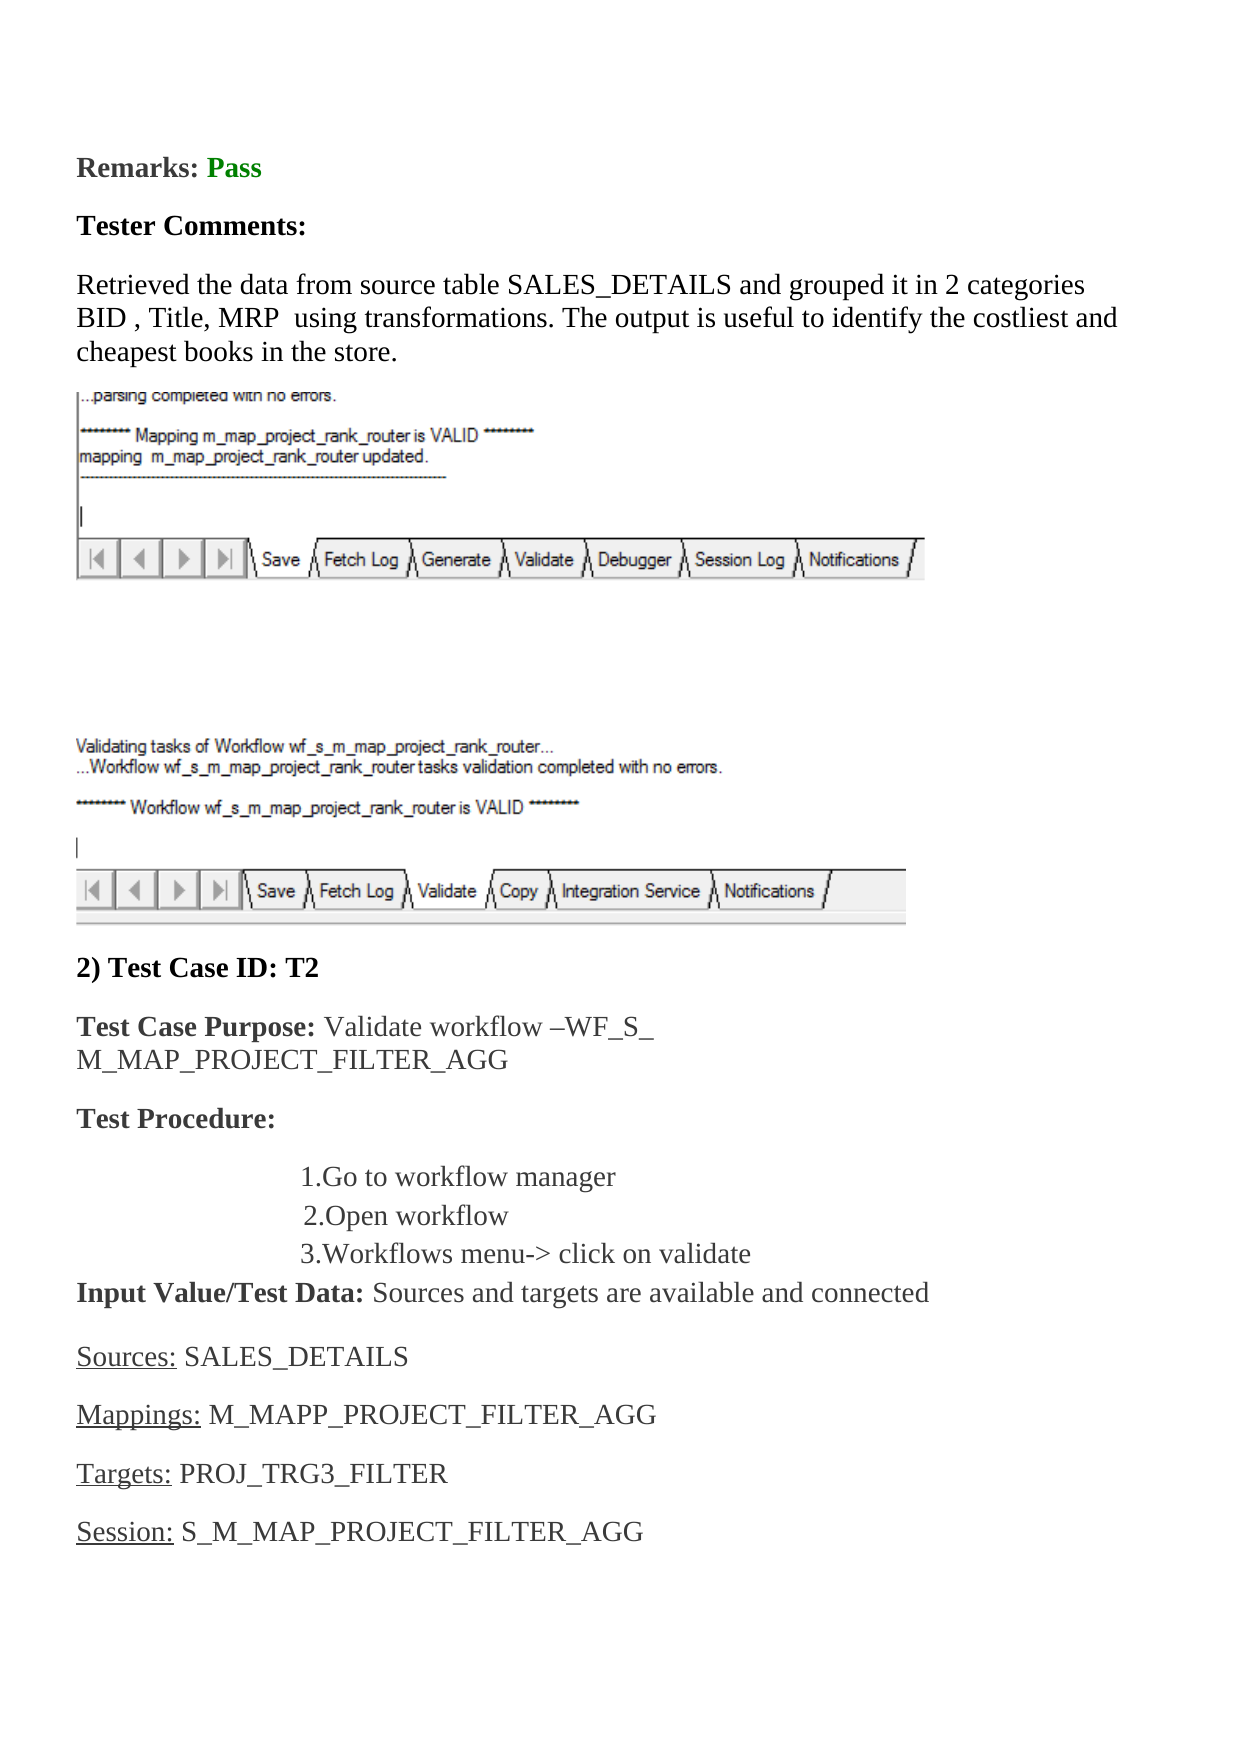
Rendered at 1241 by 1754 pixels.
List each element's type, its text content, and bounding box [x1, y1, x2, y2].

text Remarks: Pass [76, 150, 1090, 183]
text Input Value/Test Data: Sources and targets are available and connected [76, 1275, 1090, 1309]
text Test Procedure: [76, 1101, 1090, 1134]
text 2.Open workflow [150, 1198, 1090, 1232]
picture [76, 723, 906, 926]
picture [76, 392, 925, 582]
text Tester Comments: [76, 208, 1090, 242]
text 3.Workflows menu-> click on validate [300, 1237, 1090, 1270]
text 1.Go to workflow manager [300, 1159, 1090, 1193]
text Session: S_M_MAP_PROJECT_FILTER_AGG [76, 1514, 1089, 1548]
text Targets: PROJ_TRG3_FILTER [76, 1456, 1090, 1489]
text Test Case Purpose: Validate workflow –WF_S_ M_MAP_PROJECT_FILTER_AGG [76, 1009, 1090, 1076]
text Sources: SALES_DETAILS [76, 1339, 1090, 1372]
text Mappings: M_MAPP_PROJECT_FILTER_AGG [76, 1397, 1090, 1431]
text 2) Test Case ID: T2 [76, 950, 1139, 984]
text Retrieved the data from source table SALES_DETAILS and grouped it in 2 categories BID , Title, MRP using transformations. The output is useful to identify the costliest and cheapest books in the store. [76, 267, 1139, 368]
